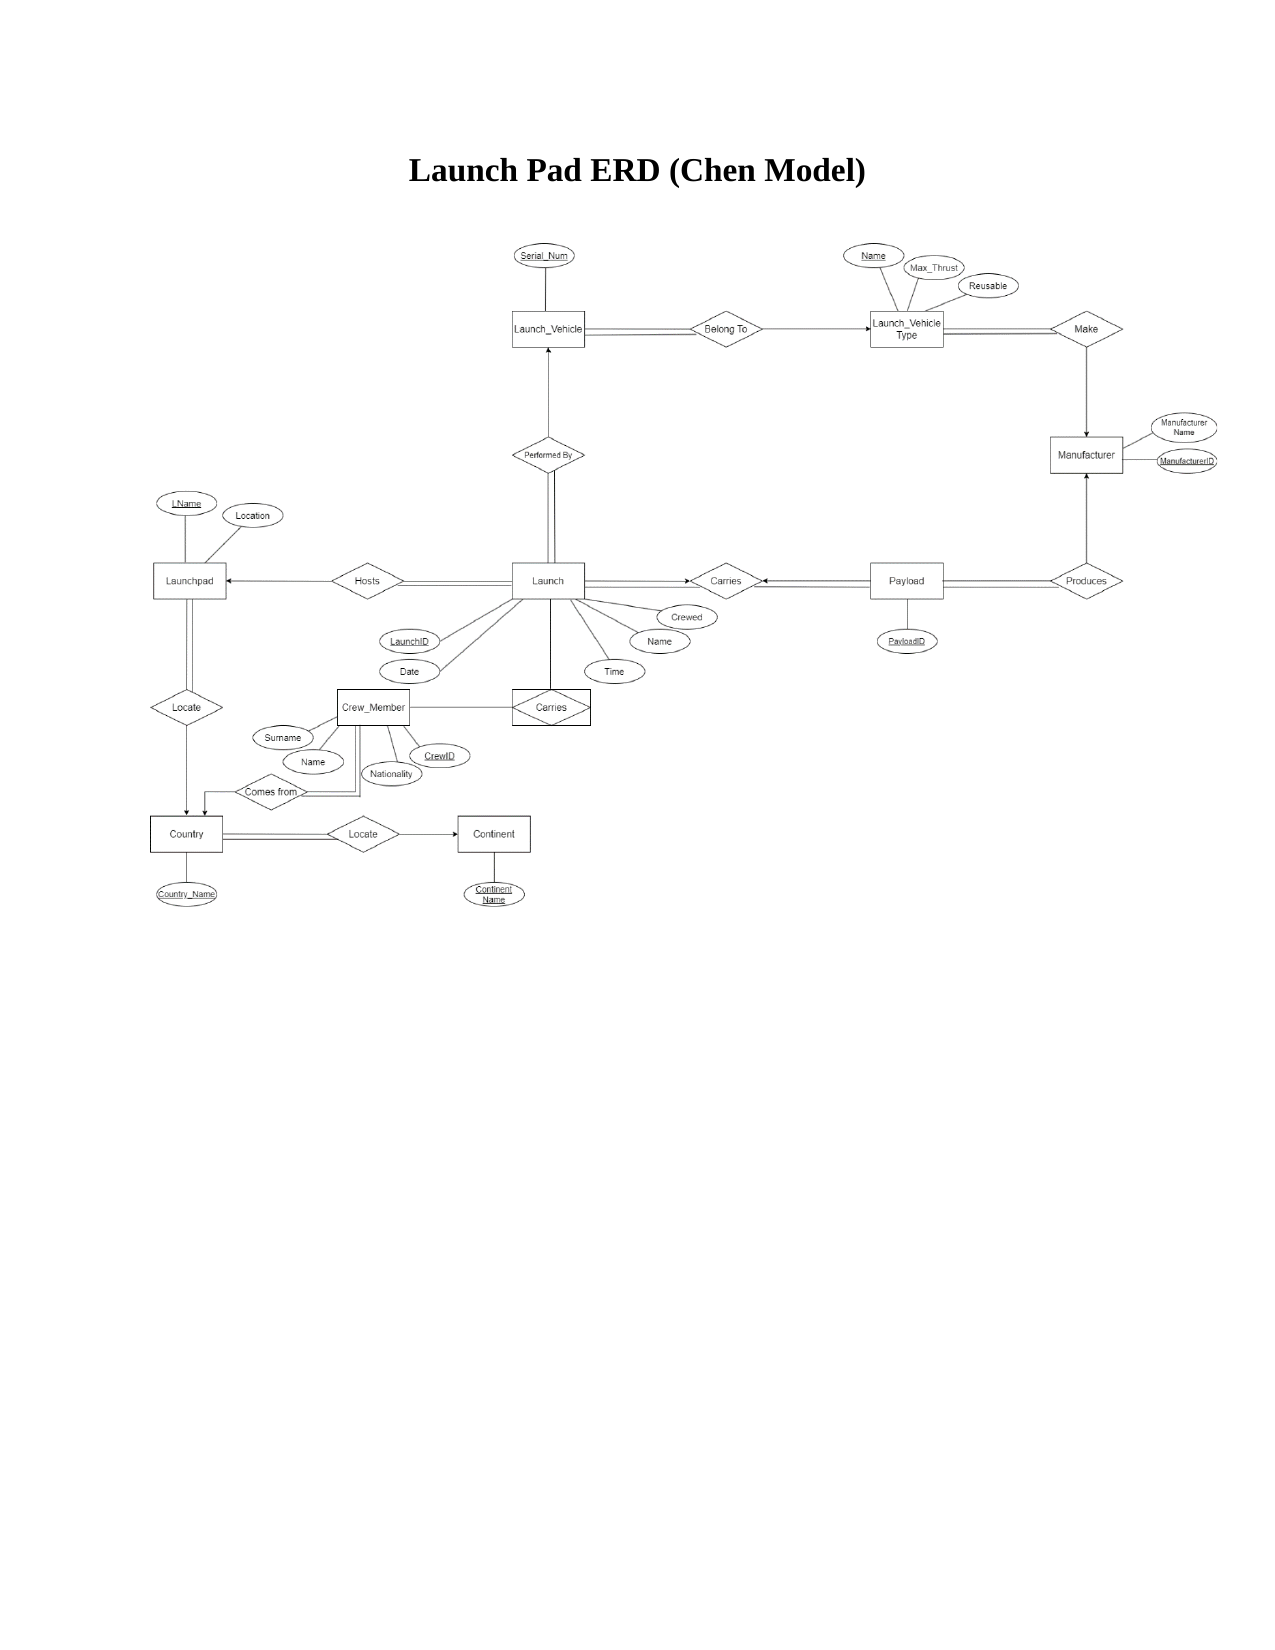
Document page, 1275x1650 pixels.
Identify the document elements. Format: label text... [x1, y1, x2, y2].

picture [150, 243, 1218, 907]
text Launch Pad ERD (Chen Model) [150, 150, 1125, 188]
